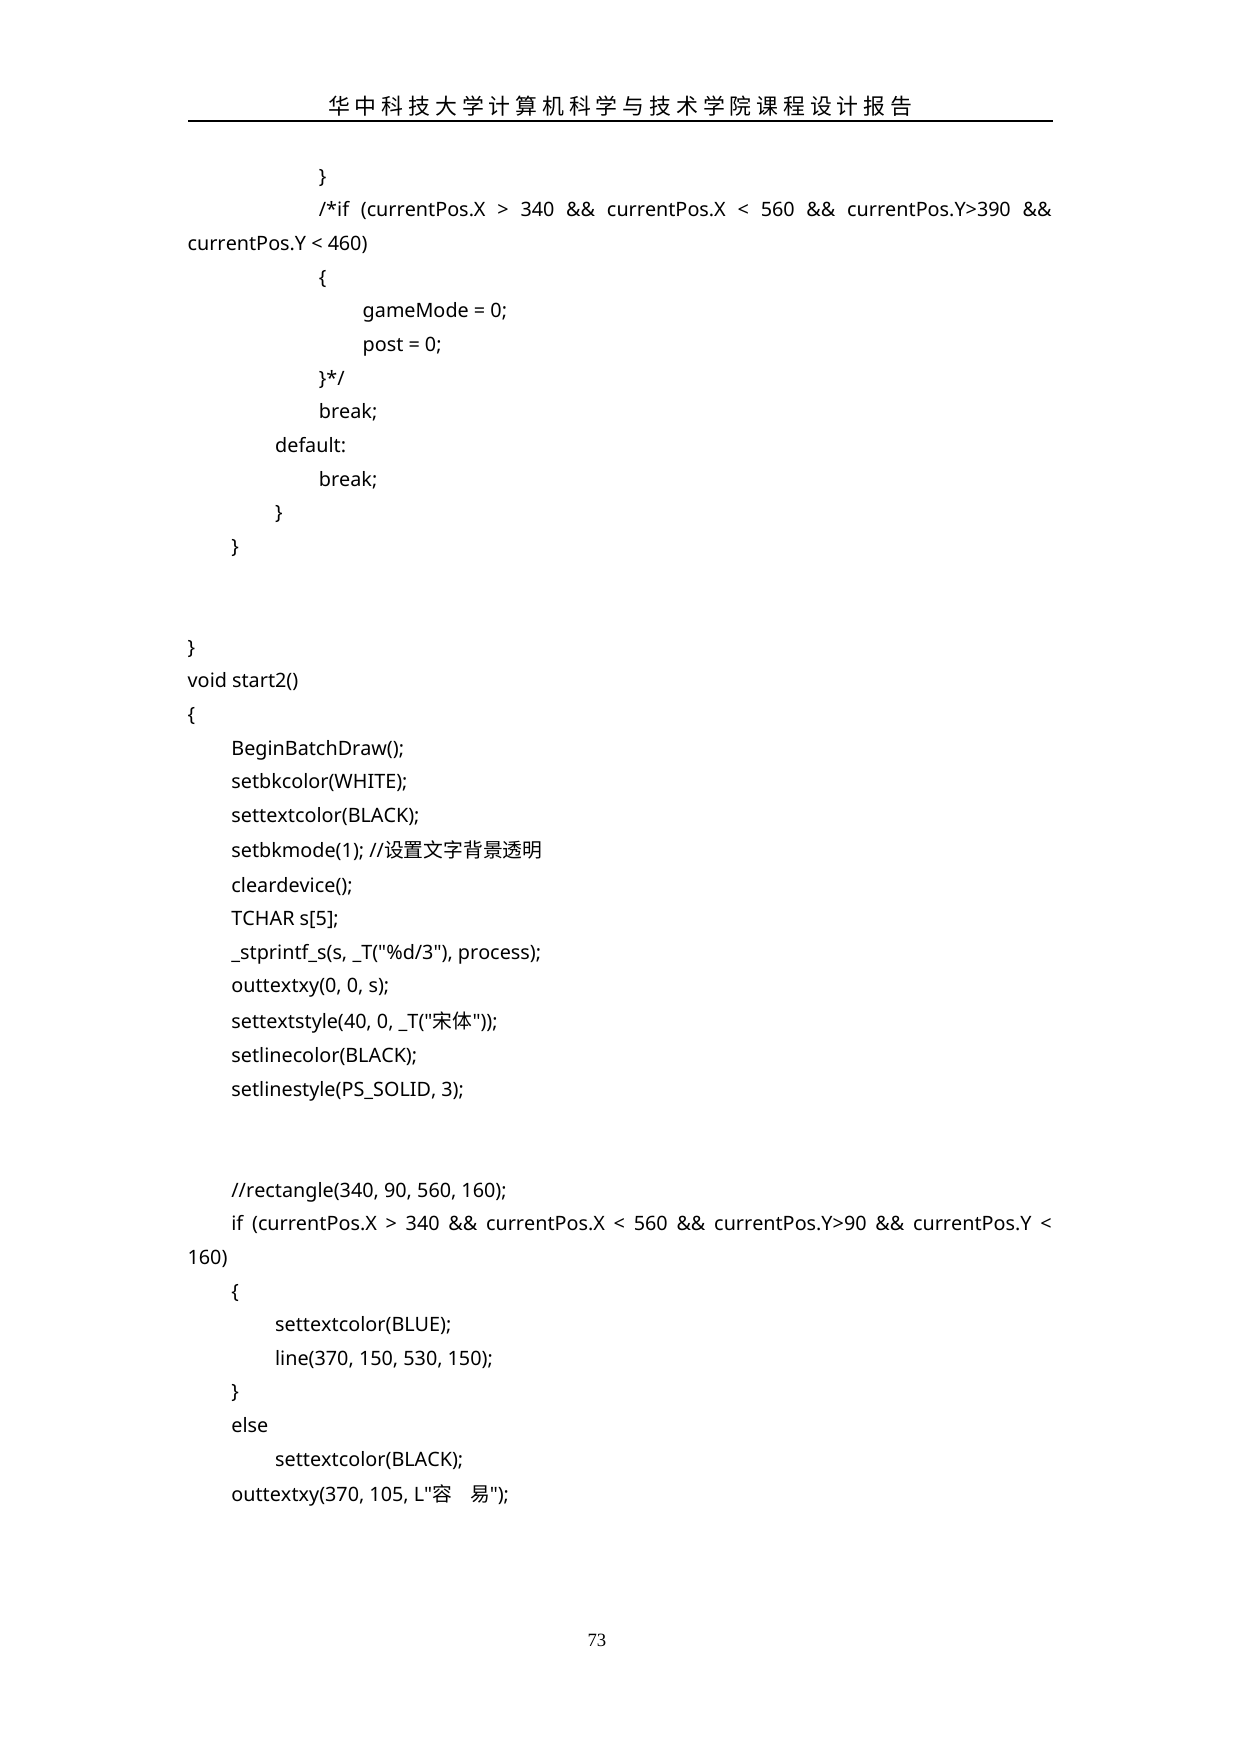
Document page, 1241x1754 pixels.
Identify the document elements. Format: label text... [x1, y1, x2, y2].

text } [187, 532, 1053, 559]
text outtextxy(0, 0, s); [187, 972, 1053, 999]
text { [187, 1277, 1053, 1304]
text BeginBatchDraw(); [187, 734, 1053, 761]
text settextcolor(BLACK); [187, 801, 1053, 828]
text post = 0; [187, 330, 1053, 357]
text TCHAR s[5]; [187, 904, 1053, 931]
text setbkcolor(WHITE); [187, 768, 1053, 794]
text cleardevice(); [187, 871, 1053, 898]
text break; [187, 397, 1053, 424]
text } [187, 162, 1053, 189]
text settextstyle(40, 0, _T("宋体")); [187, 1005, 1053, 1034]
text setbkmode(1); //设置文字背景透明 [187, 835, 1053, 864]
text setlinestyle(PS_SOLID, 3); [187, 1075, 1053, 1102]
text if (currentPos.X > 340 && currentPos.X < 560 && currentPos.Y>90 && currentPos.Y < 160) [187, 1209, 1053, 1270]
text _stprintf_s(s, _T("%d/3"), process); [187, 938, 1053, 965]
text } [187, 498, 1053, 525]
text /*if (currentPos.X > 340 && currentPos.X < 560 && currentPos.Y>390 && currentPos.Y < 460) [187, 196, 1053, 256]
text }*/ [187, 364, 1053, 391]
text void start2() [187, 667, 1053, 694]
text //rectangle(340, 90, 560, 160); [187, 1176, 1053, 1203]
text { [187, 700, 1053, 727]
text settextcolor(BLACK); [187, 1445, 1053, 1472]
text default: [187, 431, 1053, 458]
text break; [187, 465, 1053, 492]
text setlinecolor(BLACK); [187, 1041, 1053, 1068]
text } [187, 633, 1053, 660]
text outtextxy(370, 105, L"容 易"); [187, 1479, 1053, 1507]
text settextcolor(BLUE); [187, 1311, 1053, 1337]
text line(370, 150, 530, 150); [187, 1344, 1053, 1371]
text } [187, 1378, 1053, 1405]
text gameMode = 0; [187, 297, 1053, 323]
text { [187, 263, 1053, 290]
text else [187, 1411, 1053, 1438]
